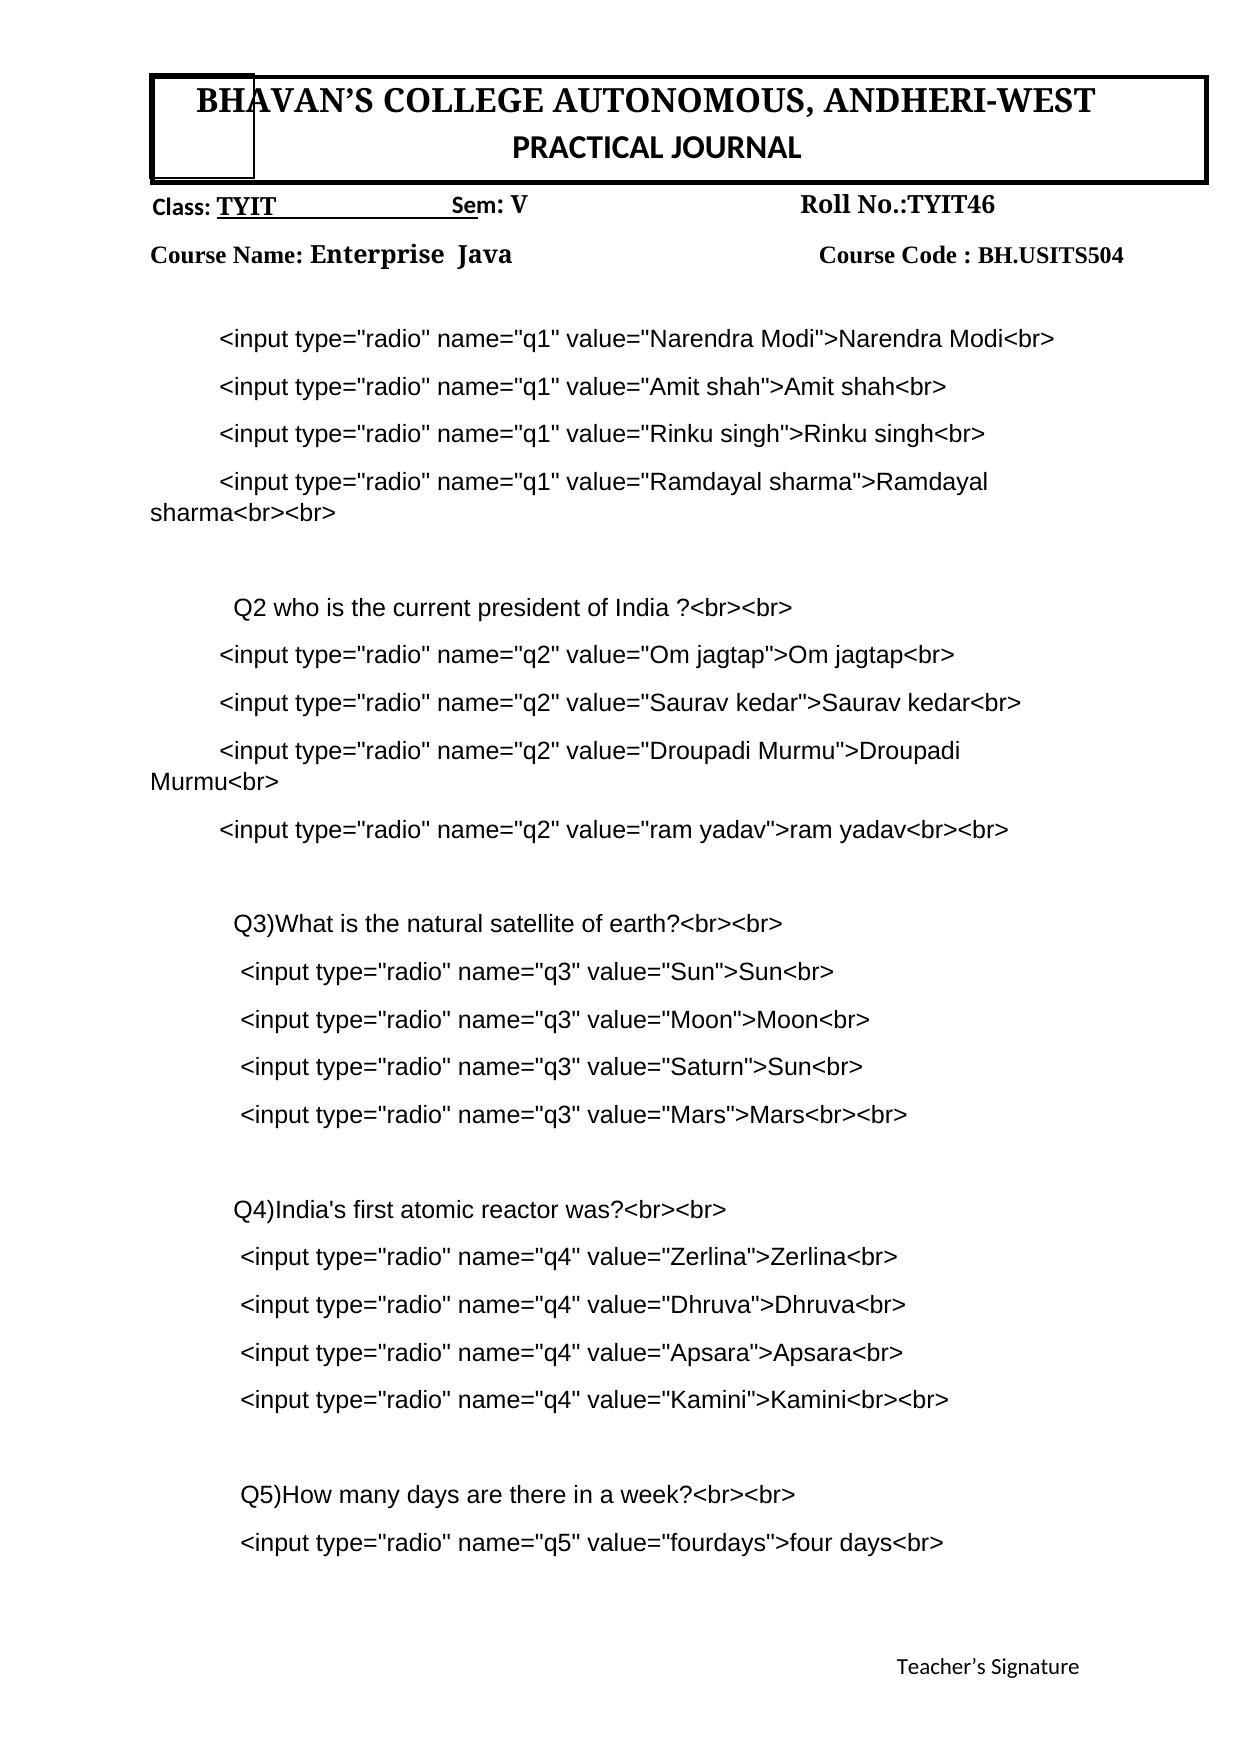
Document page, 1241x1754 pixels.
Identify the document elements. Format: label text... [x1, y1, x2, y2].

text <input type="radio" name="q2" value="Om jagtap">Om jagtap<br> [150, 641, 1090, 669]
text <input type="radio" name="q4" value="Kamini">Kamini<br><br> [150, 1386, 1090, 1414]
text Q5)How many days are there in a week?<br><br> [150, 1480, 1090, 1509]
text <input type="radio" name="q4" value="Dhruva">Dhruva<br> [150, 1290, 1090, 1319]
text <input type="radio" name="q1" value="Rinku singh">Rinku singh<br> [150, 419, 1090, 448]
text Q4)India's first atomic reactor was?<br><br> [150, 1195, 1090, 1223]
text <input type="radio" name="q3" value="Sun">Sun<br> [150, 957, 1090, 986]
text <input type="radio" name="q1" value="Amit shah">Amit shah<br> [150, 372, 1090, 401]
text Q3)What is the natural satellite of earth?<br><br> [150, 909, 1090, 938]
text <input type="radio" name="q1" value="Narendra Modi">Narendra Modi<br> [150, 324, 1090, 353]
text <input type="radio" name="q2" value="ram yadav">ram yadav<br><br> [150, 815, 1090, 843]
text Q2 who is the current president of India ?<br><br> [150, 593, 1090, 622]
text <input type="radio" name="q2" value="Saurav kedar">Saurav kedar<br> [150, 688, 1090, 717]
text <input type="radio" name="q5" value="fourdays">four days<br> [150, 1528, 1090, 1557]
text <input type="radio" name="q1" value="Ramdayal sharma">Ramdayal sharma<br><br> [150, 467, 1090, 527]
text <input type="radio" name="q3" value="Saturn">Sun<br> [150, 1052, 1090, 1081]
text <input type="radio" name="q4" value="Zerlina">Zerlina<br> [150, 1242, 1090, 1271]
text <input type="radio" name="q2" value="Droupadi Murmu">Droupadi Murmu<br> [150, 736, 1090, 796]
text <input type="radio" name="q3" value="Mars">Mars<br><br> [150, 1100, 1090, 1129]
text <input type="radio" name="q3" value="Moon">Moon<br> [150, 1005, 1090, 1033]
text <input type="radio" name="q4" value="Apsara">Apsara<br> [150, 1338, 1090, 1367]
